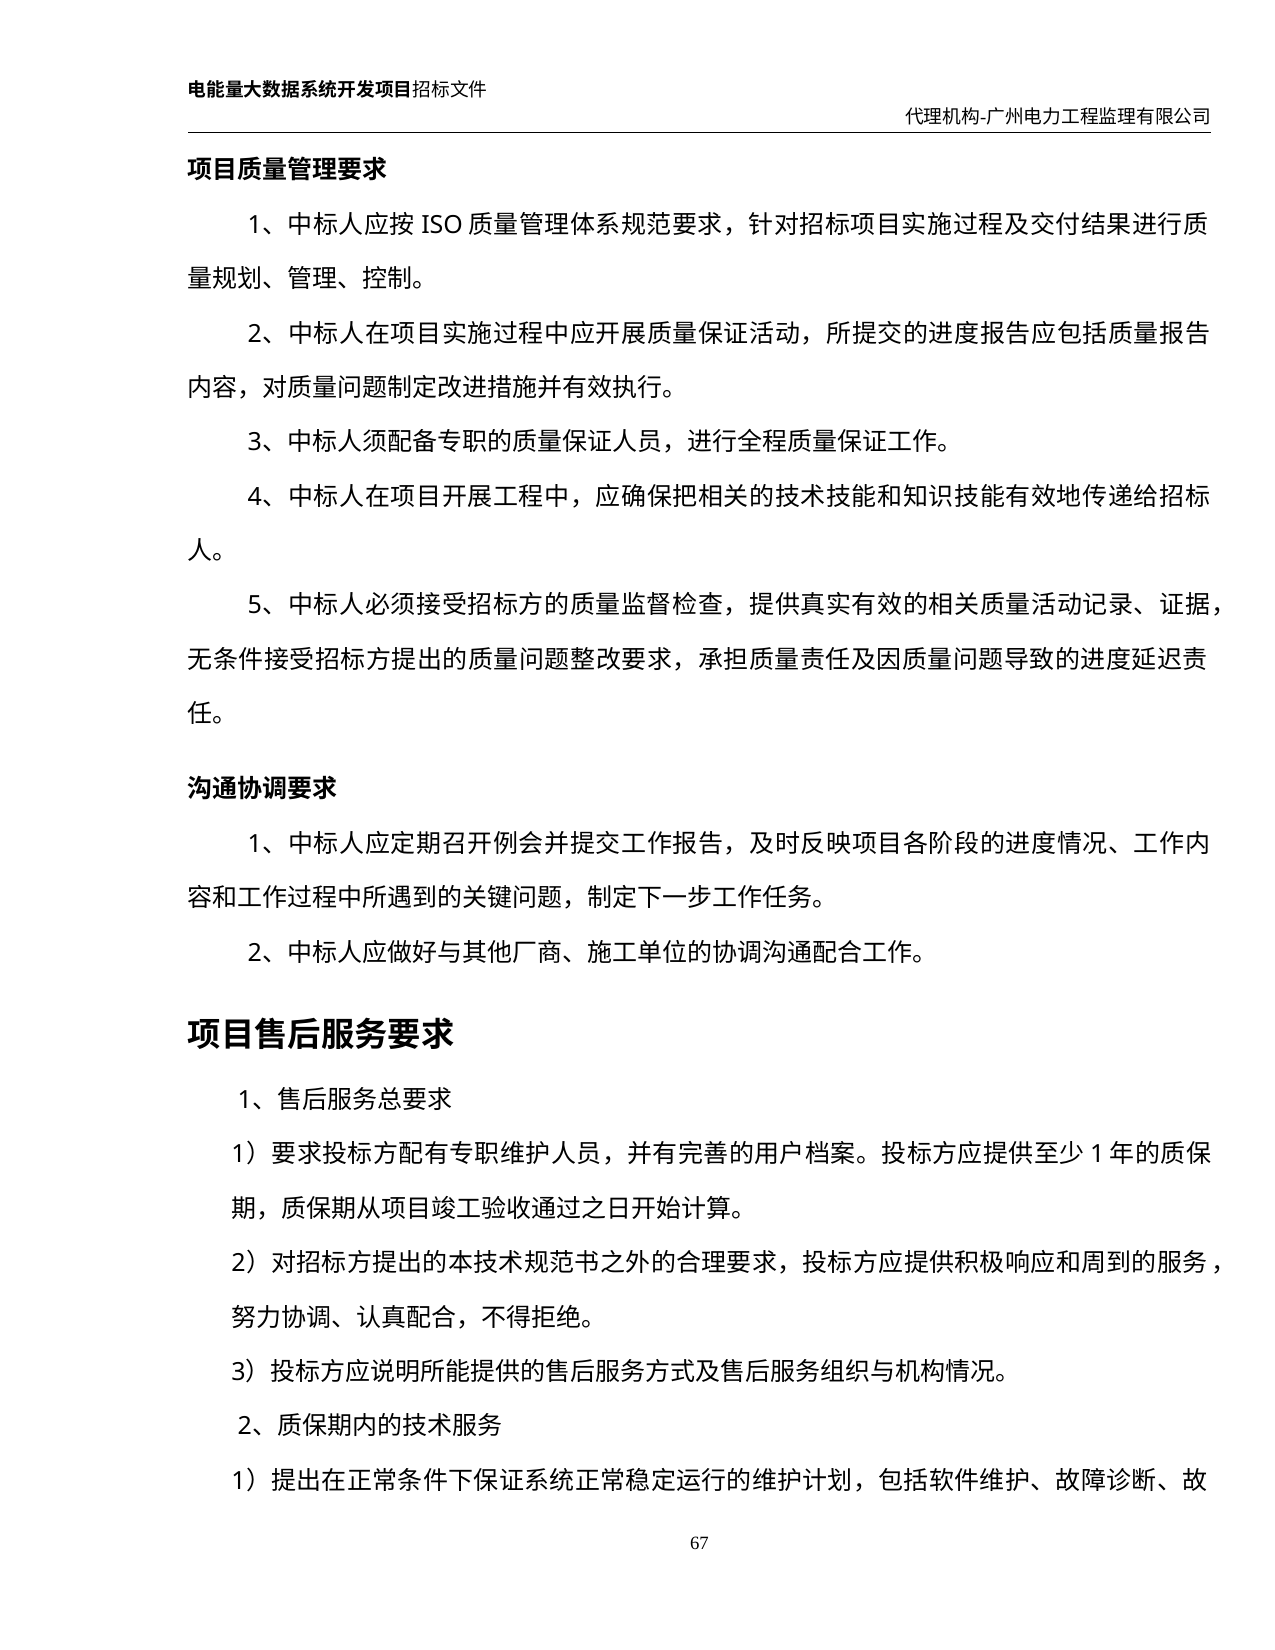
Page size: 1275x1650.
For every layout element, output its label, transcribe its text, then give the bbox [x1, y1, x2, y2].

text 2、中标人在项目实施过程中应开展质量保证活动，所提交的进度报告应包括质量报告内容，对质量问题制定改进措施并有效执行。 [187, 313, 1211, 404]
text 1、中标人应按ISO质量管理体系规范要求，针对招标项目实施过程及交付结果进行质量规划、管理、控制。 [187, 204, 1211, 295]
text 2、中标人应做好与其他厂商、施工单位的协调沟通配合工作。 [187, 932, 1211, 968]
text 1、中标人应定期召开例会并提交工作报告，及时反映项目各阶段的进度情况、工作内容和工作过程中所遇到的关键问题，制定下一步工作任务。 [187, 823, 1211, 914]
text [231, 1460, 1211, 1496]
subtitle 沟通协调要求 [187, 769, 1211, 805]
text 2）对招标方提出的本技术规范书之外的合理要求，投标方应提供积极响应和周到的服务，努力协调、认真配合，不得拒绝。 [231, 1243, 1211, 1333]
text 1）要求投标方配有专职维护人员，并有完善的用户档案。投标方应提供至少1年的质保期，质保期从项目竣工验收通过之日开始计算。 [231, 1134, 1211, 1224]
text 5、中标人必须接受招标方的质量监督检查，提供真实有效的相关质量活动记录、证据，无条件接受招标方提出的质量问题整改要求，承担质量责任及因质量问题导致的进度延迟责任。 [187, 585, 1211, 730]
text 2、质保期内的技术服务 [187, 1406, 1211, 1442]
text 4、中标人在项目开展工程中，应确保把相关的技术技能和知识技能有效地传递给招标人。 [187, 476, 1211, 567]
subtitle 项目质量管理要求 [187, 150, 1211, 186]
text 1、售后服务总要求 [187, 1079, 1211, 1116]
text 3）投标方应说明所能提供的售后服务方式及售后服务组织与机构情况。 [231, 1351, 1211, 1388]
subtitle 项目售后服务要求 [187, 1007, 1211, 1056]
text 3、中标人须配备专职的质量保证人员，进行全程质量保证工作。 [187, 422, 1211, 458]
